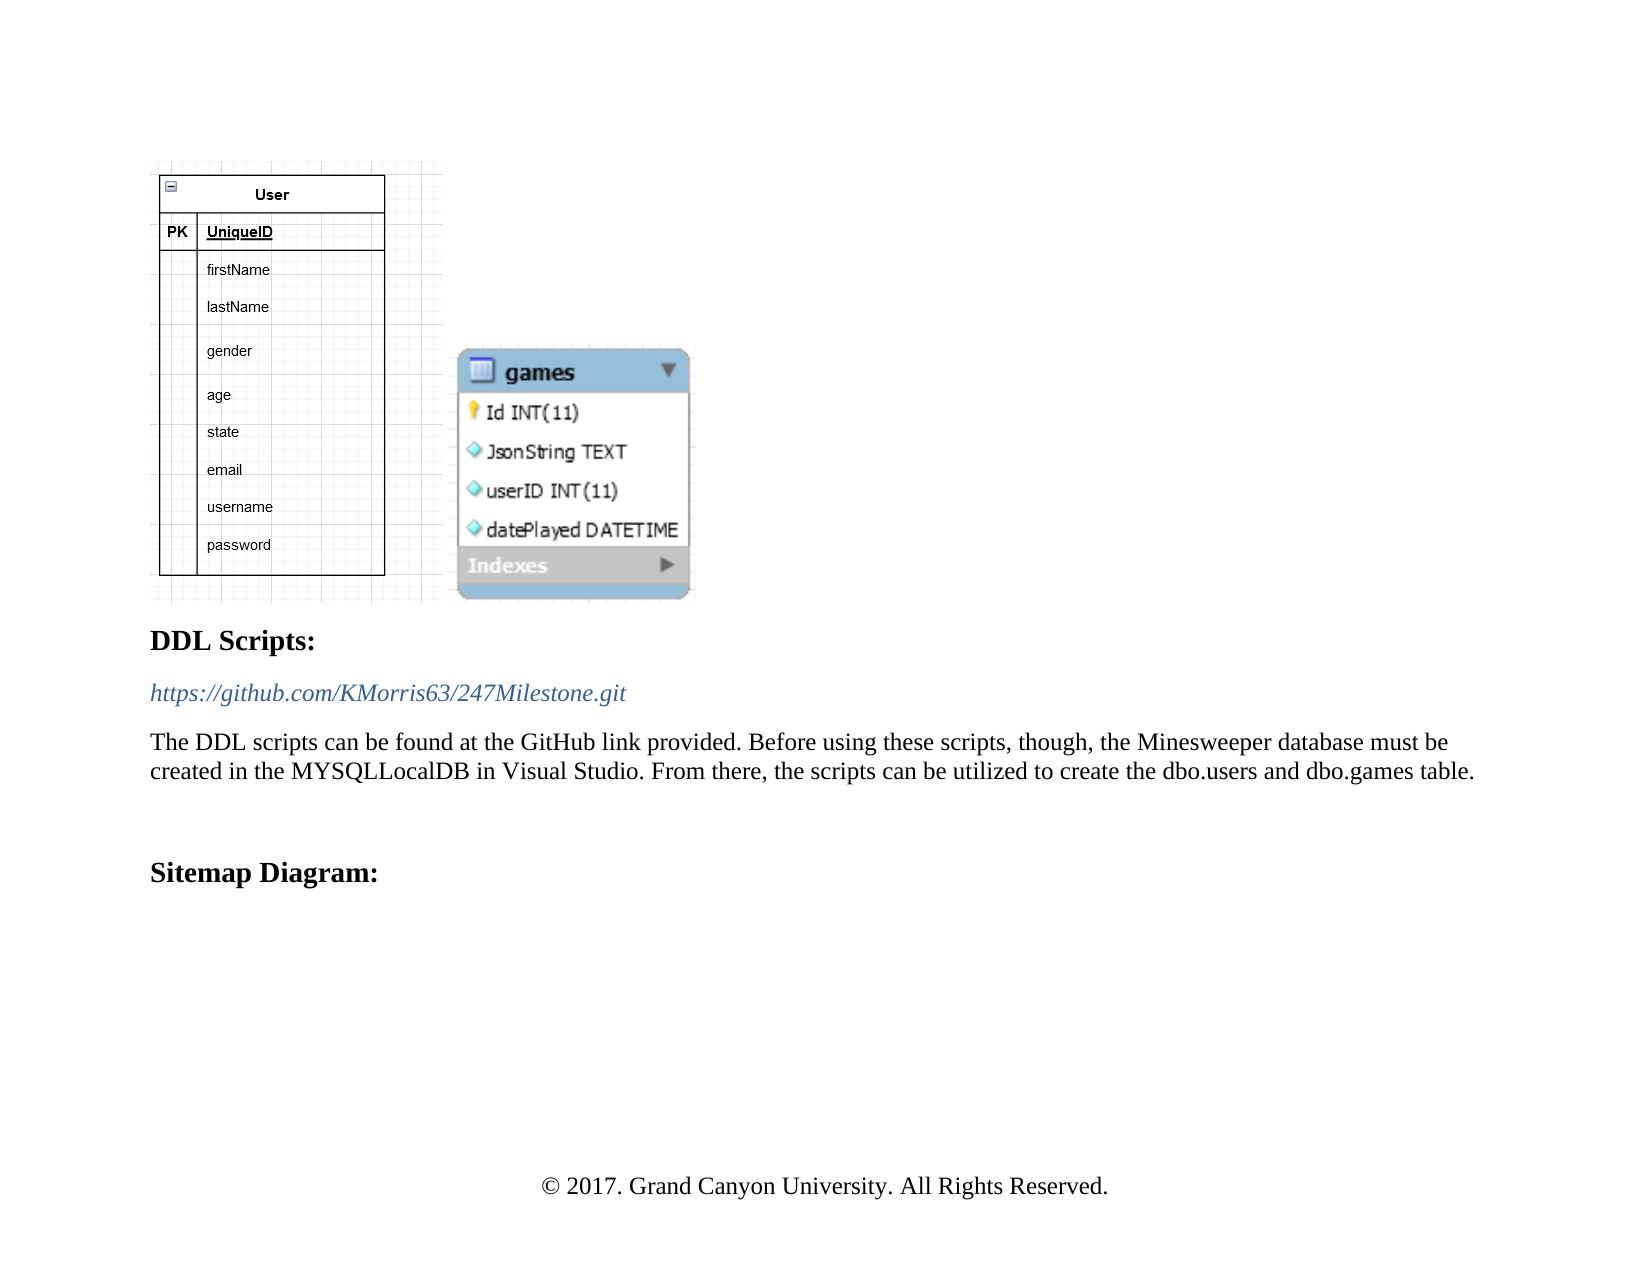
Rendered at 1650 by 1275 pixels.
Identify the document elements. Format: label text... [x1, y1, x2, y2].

picture [448, 344, 696, 603]
text The DDL scripts can be found at the GitHub link provided. Before using these scripts, though, the Minesweeper database must be created in the MYSQLLocalDB in Visual Studio. From there, the scripts can be utilized to create the dbo.users and dbo.games table. [150, 727, 1500, 785]
picture [150, 161, 443, 603]
text Sitemap Diagram: [150, 855, 1500, 889]
text https://github.com/KMorris63/247Milestone.git [150, 678, 1500, 706]
text DDL Scripts: [150, 623, 1500, 657]
